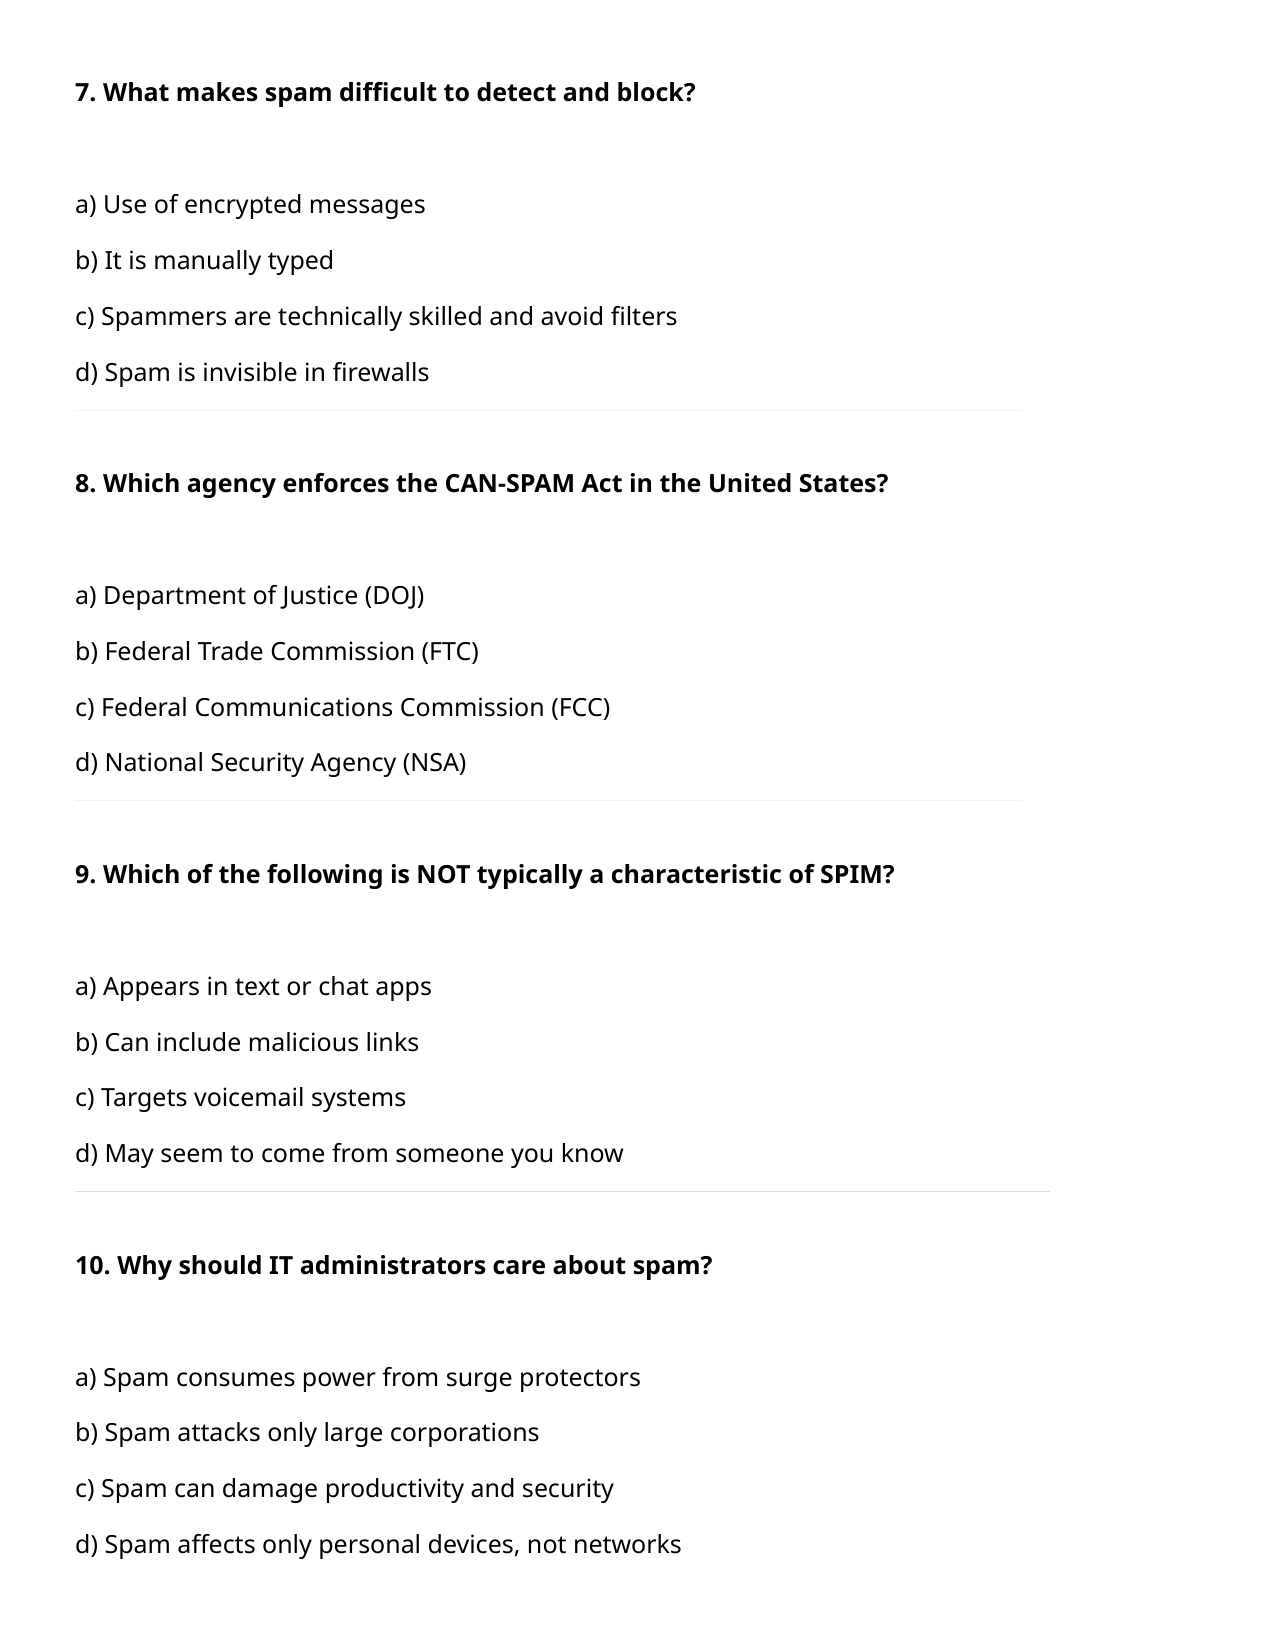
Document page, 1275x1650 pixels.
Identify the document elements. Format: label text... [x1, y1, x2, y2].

text d) May seem to come from someone you know [75, 1136, 1200, 1170]
text b) Can include malicious links [75, 1024, 1200, 1058]
text d) Spam is invisible in firewalls [75, 354, 1200, 388]
text c) Spam can damage productivity and security [75, 1471, 1200, 1505]
text c) Spammers are technically skilled and avoid filters [75, 298, 1200, 332]
text a) Department of Justice (DOJ) [75, 577, 1200, 612]
text c) Targets voicemail systems [75, 1080, 1200, 1114]
text a) Use of encrypted messages [75, 187, 1200, 221]
text b) Spam attacks only large corporations [75, 1415, 1200, 1449]
text 9. Which of the following is NOT typically a characteristic of SPIM? [75, 857, 1200, 891]
text a) Appears in text or chat apps [75, 968, 1200, 1002]
text d) Spam affects only personal devices, not networks [75, 1527, 1200, 1561]
text b) It is manually typed [75, 242, 1200, 277]
text 8. Which agency enforces the CAN-SPAM Act in the United States? [75, 466, 1200, 500]
text b) Federal Trade Commission (FTC) [75, 633, 1200, 667]
text c) Federal Communications Commission (FCC) [75, 689, 1200, 723]
text d) National Security Agency (NSA) [75, 745, 1200, 779]
text 10. Why should IT administrators care about spam? [75, 1247, 1200, 1282]
text 7. What makes spam difficult to detect and block? [75, 75, 1200, 109]
text a) Spam consumes power from surge protectors [75, 1359, 1200, 1393]
